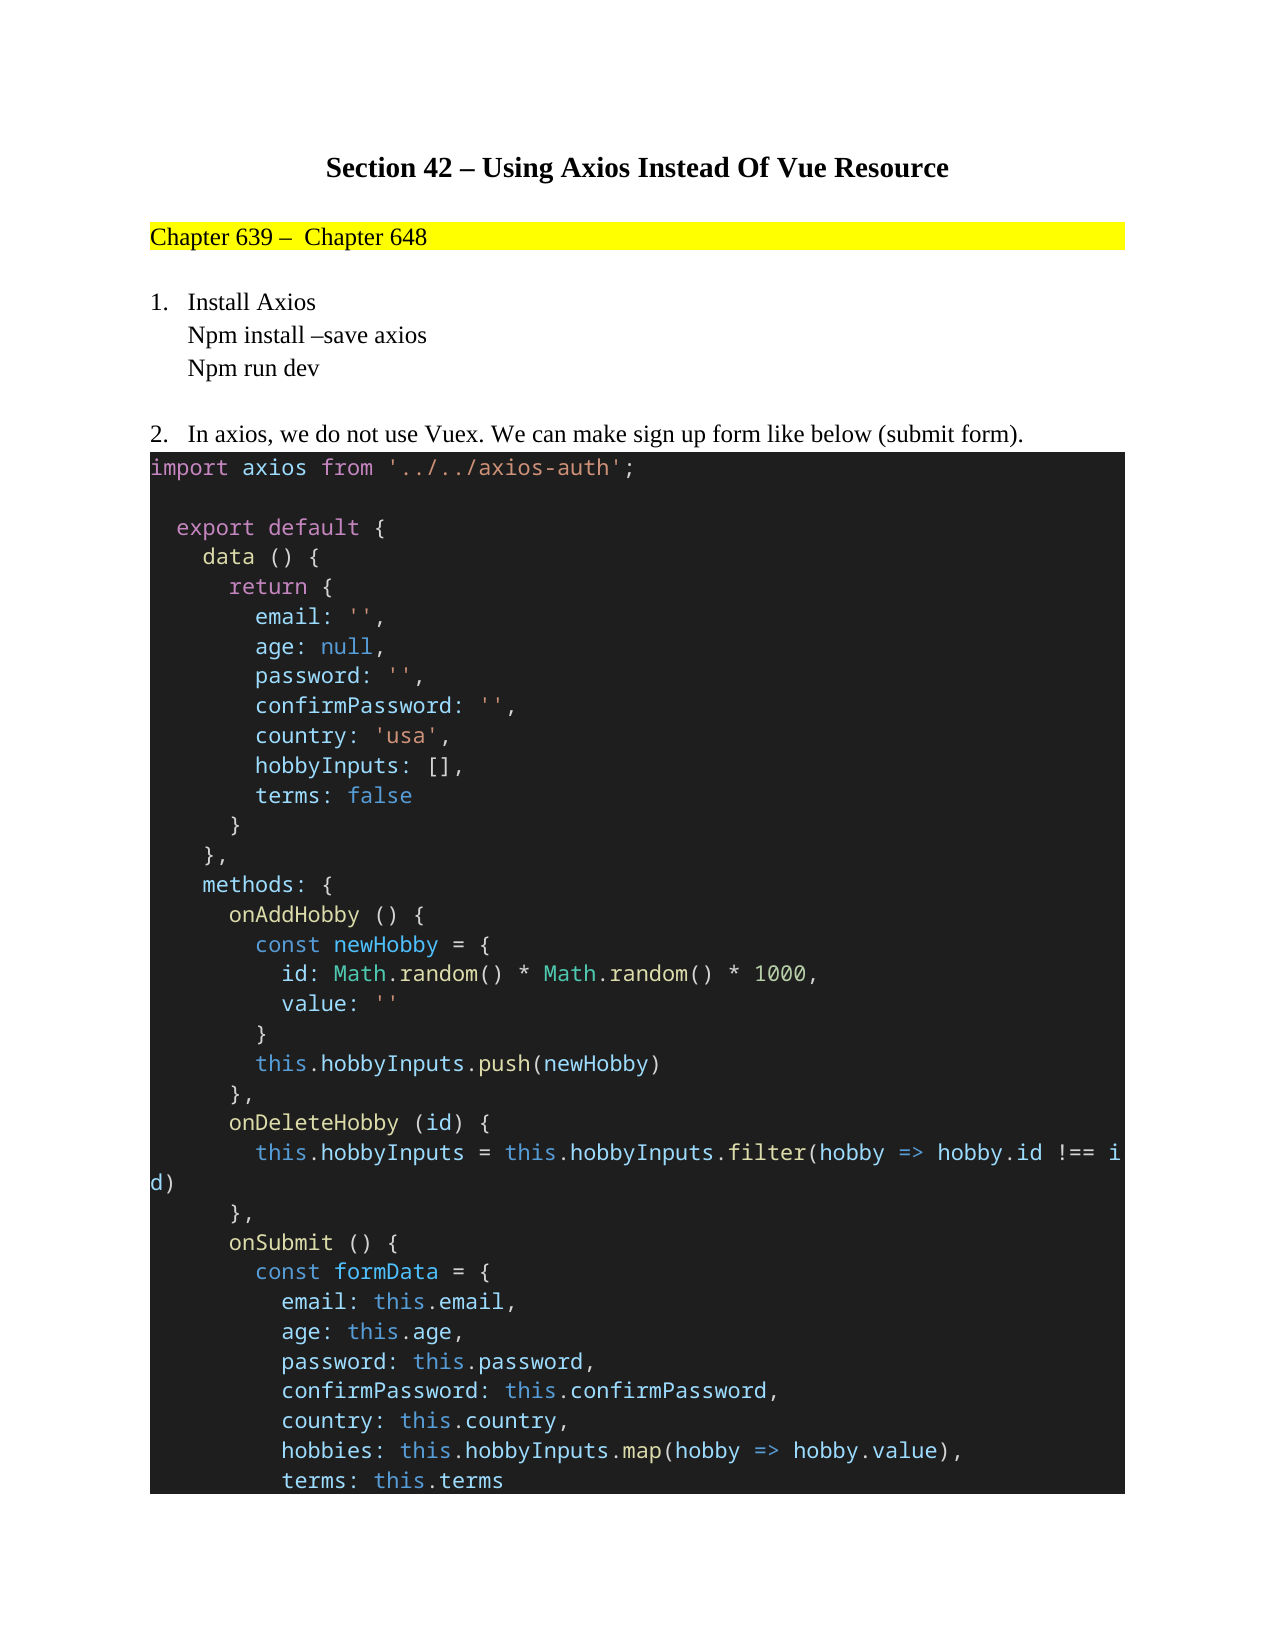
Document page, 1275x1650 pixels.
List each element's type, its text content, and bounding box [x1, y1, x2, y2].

text hobbyInputs: [], [150, 750, 1125, 779]
list Npm run dev [187, 353, 1125, 382]
text Section 42 – Using Axios Instead Of Vue Resource [150, 150, 1125, 183]
text age: this.age, [150, 1316, 1125, 1346]
list In axios, we do not use Vuex. We can make sign up form like below (submit form). [150, 419, 1125, 448]
text data () { [150, 541, 1125, 571]
text } [150, 1018, 1125, 1048]
text const newHobby = { [150, 928, 1125, 958]
text age: null, [150, 631, 1125, 660]
text onDeleteHobby (id) { [150, 1107, 1125, 1137]
list Chapter 639 – Chapter 648 [150, 222, 1125, 250]
text }, [150, 839, 1125, 869]
text country: 'usa', [150, 720, 1125, 750]
text confirmPassword: '', [150, 690, 1125, 720]
text country: this.country, [150, 1405, 1125, 1435]
text password: this.password, [150, 1346, 1125, 1375]
text onAddHobby () { [150, 899, 1125, 928]
text export default { [150, 511, 1125, 541]
text import axios from '../../axios-auth'; [150, 452, 1125, 482]
text const formData = { [150, 1256, 1125, 1286]
text this.hobbyInputs.push(newHobby) [150, 1048, 1125, 1077]
text }, [150, 1077, 1125, 1107]
list Npm install –save axios [187, 320, 1125, 348]
text onSubmit () { [150, 1226, 1125, 1256]
text terms: this.terms [150, 1465, 1125, 1494]
text email: this.email, [150, 1286, 1125, 1316]
text } [150, 809, 1125, 839]
text id: Math.random() * Math.random() * 1000, [150, 958, 1125, 988]
text }, [150, 1197, 1125, 1226]
text hobbies: this.hobbyInputs.map(hobby => hobby.value), [150, 1435, 1125, 1465]
text methods: { [150, 869, 1125, 899]
text password: '', [150, 660, 1125, 690]
text confirmPassword: this.confirmPassword, [150, 1375, 1125, 1405]
text return { [150, 571, 1125, 601]
text value: '' [150, 988, 1125, 1018]
text email: '', [150, 601, 1125, 631]
list Install Axios [150, 287, 1125, 316]
text this.hobbyInputs = this.hobbyInputs.filter(hobby => hobby.id !== id) [150, 1137, 1125, 1197]
text terms: false [150, 779, 1125, 809]
